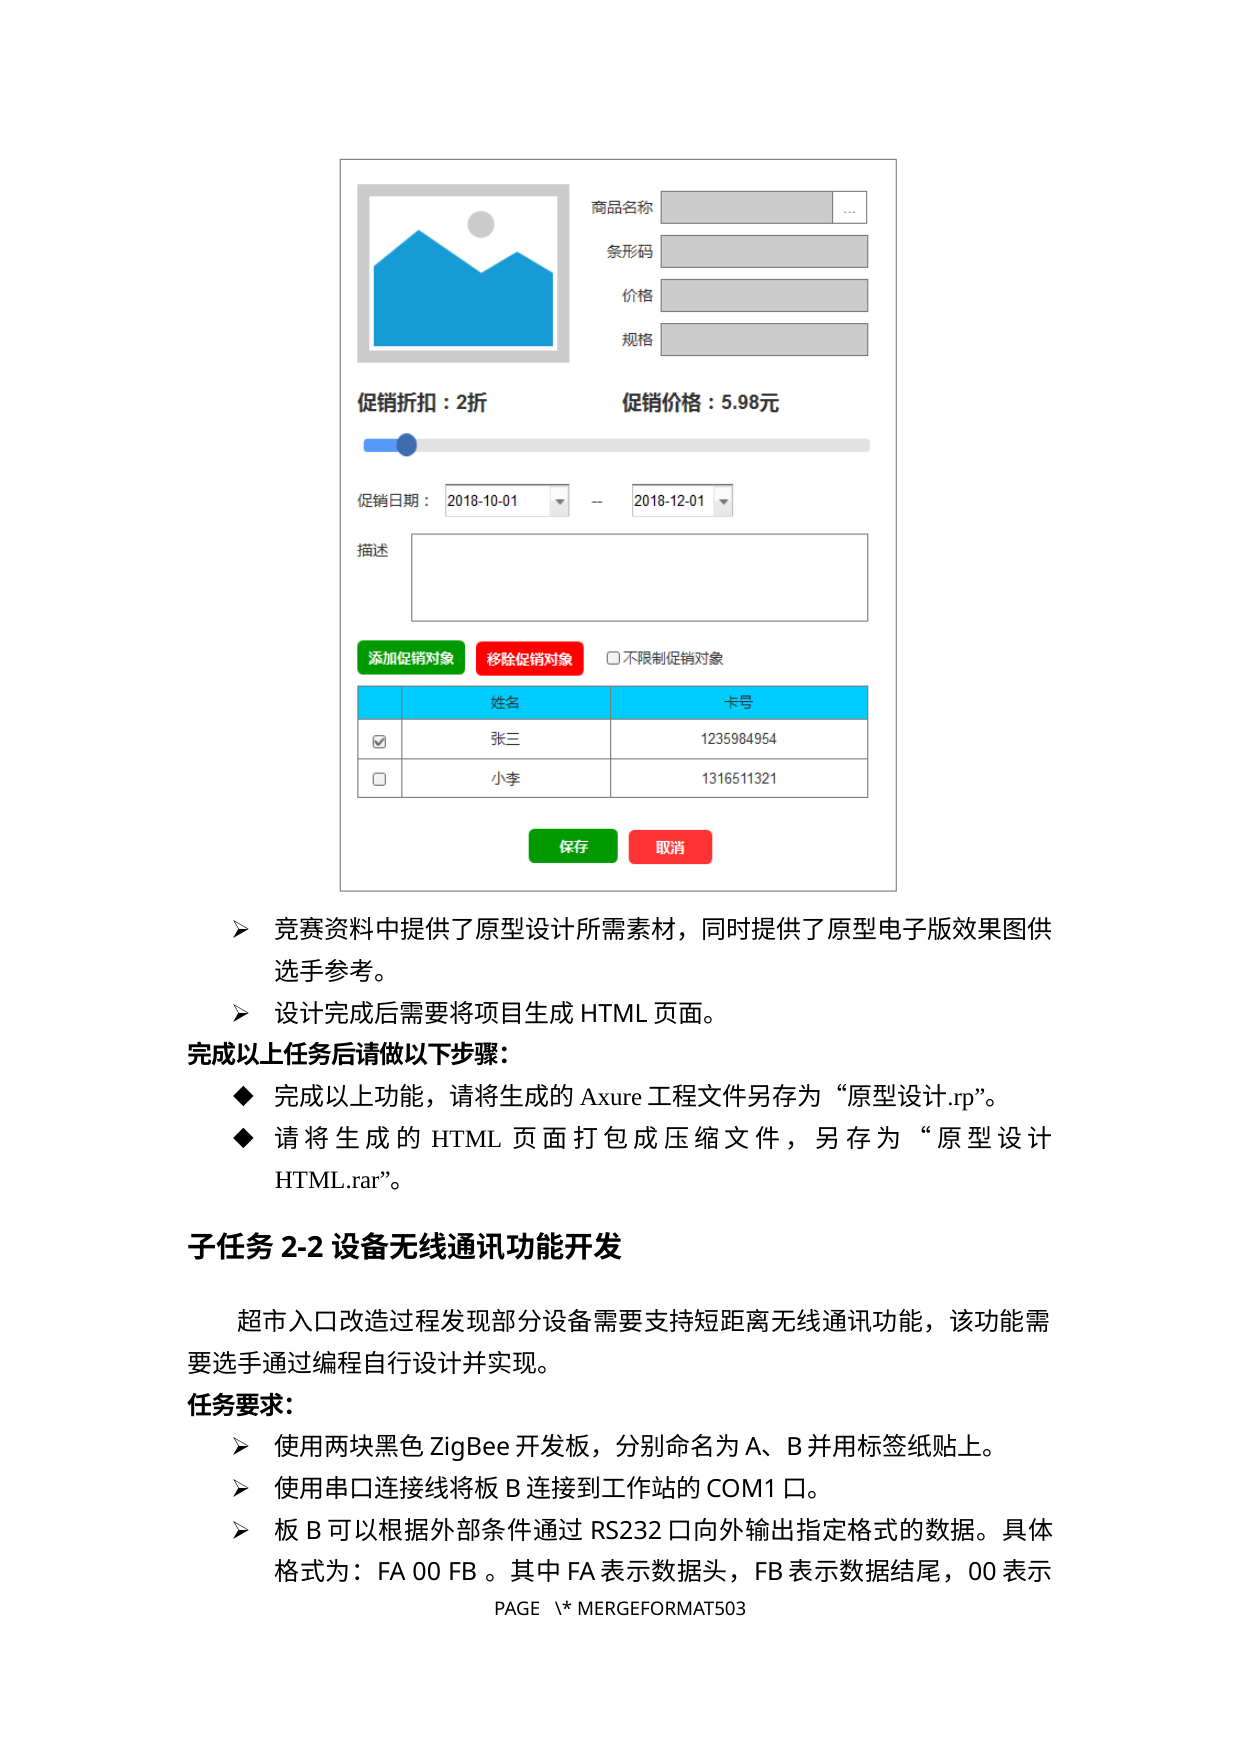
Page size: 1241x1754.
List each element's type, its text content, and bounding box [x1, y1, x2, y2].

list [231, 1506, 1053, 1589]
list 竞赛资料中提供了原型设计所需素材，同时提供了原型电子版效果图供选手参考。 [231, 905, 1053, 989]
list 使用串口连接线将板B连接到工作站的COM1口。 [231, 1464, 1053, 1506]
list 使用两块黑色ZigBee开发板，分别命名为A、B并用标签纸贴上。 [231, 1422, 1053, 1464]
list 设计完成后需要将项目生成HTML页面。 [231, 989, 1053, 1030]
text 完成以上任务后请做以下步骤： [187, 1030, 1053, 1072]
picture [331, 150, 909, 906]
text 超市入口改造过程发现部分设备需要支持短距离无线通讯功能，该功能需要选手通过编程自行设计并实现。 [187, 1297, 1053, 1381]
list 完成以上功能，请将生成的Axure工程文件另存为“原型设计.rp”。 [231, 1072, 1053, 1114]
subtitle 子任务2-2 设备无线通讯功能开发 [187, 1224, 1053, 1266]
list 请将生成的HTML页面打包成压缩文件，另存为“原型设计HTML.rar”。 [231, 1114, 1053, 1197]
text 任务要求： [187, 1381, 1053, 1422]
